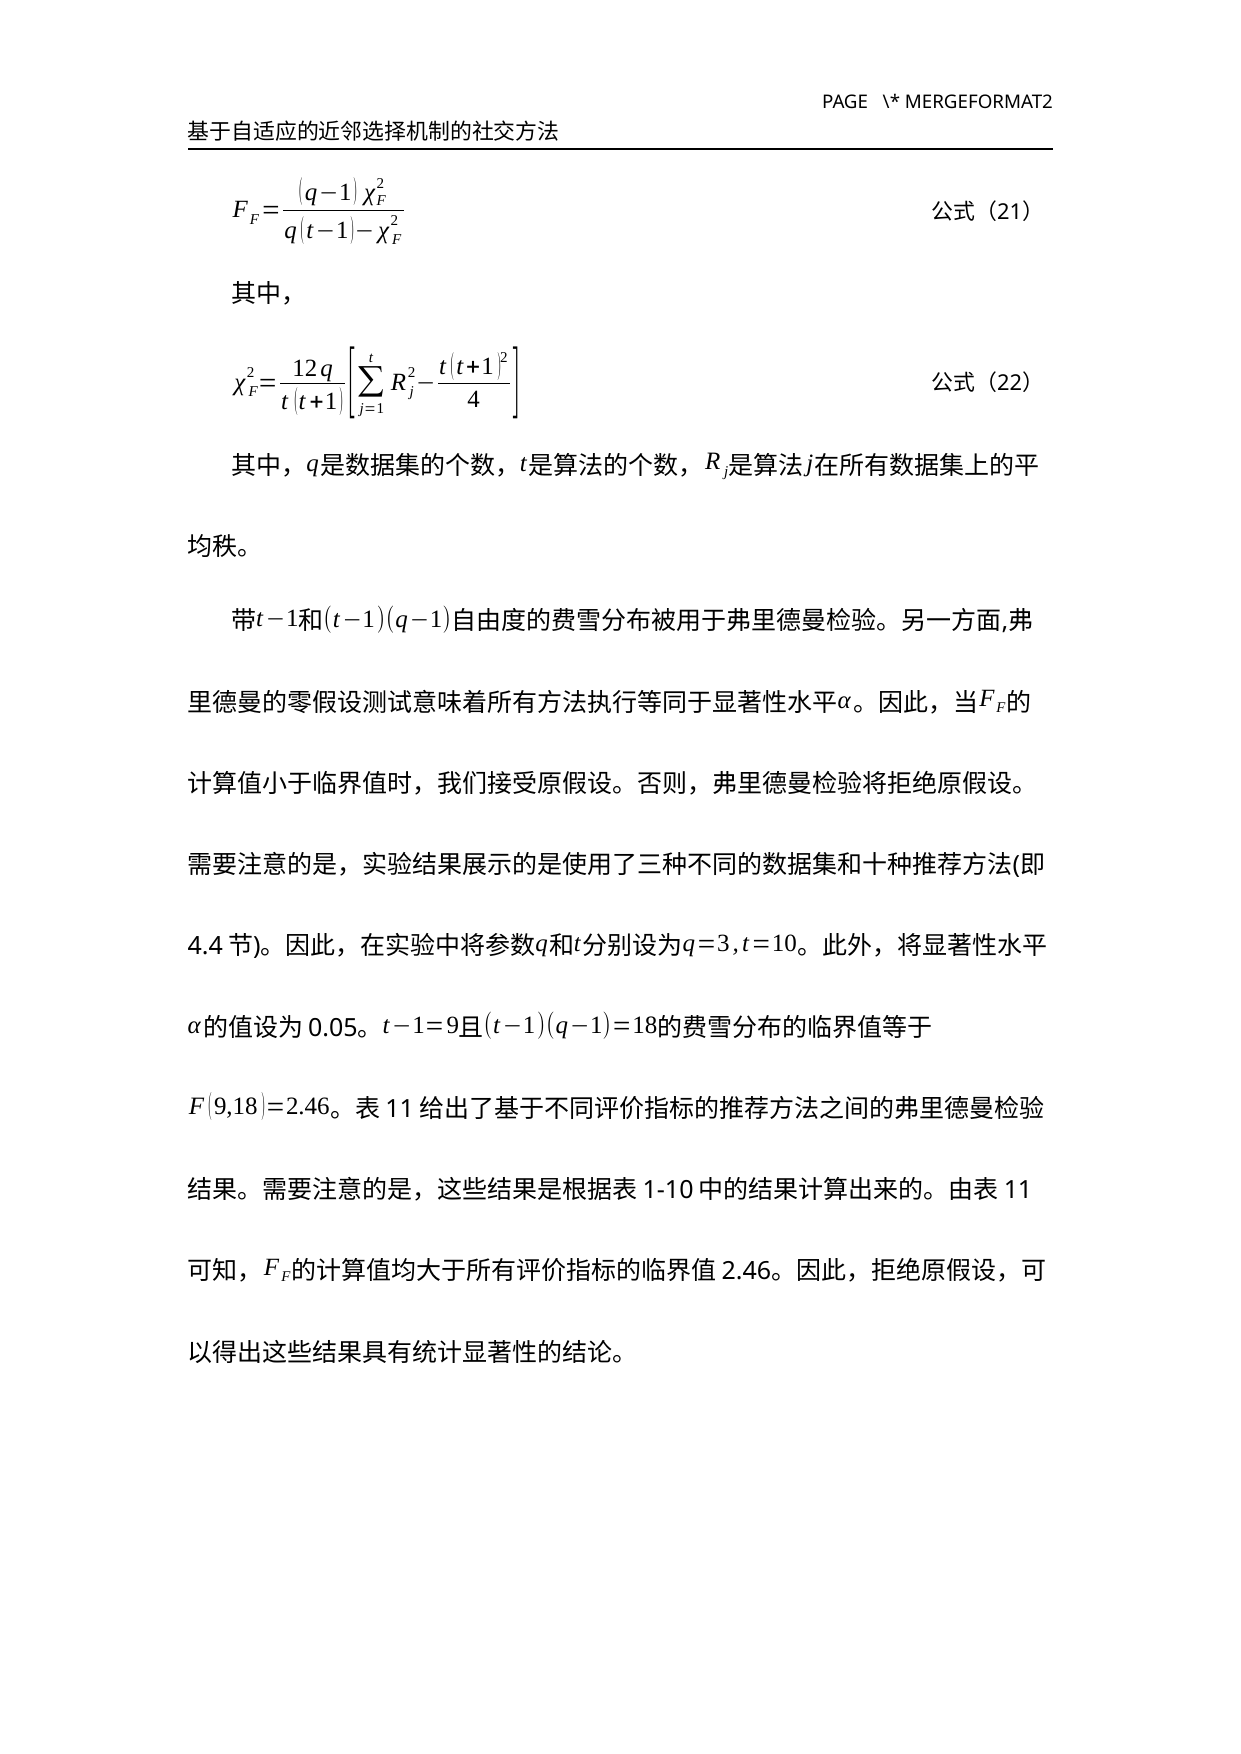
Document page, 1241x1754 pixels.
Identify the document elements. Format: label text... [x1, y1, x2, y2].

text 其中， [187, 259, 1053, 324]
text 其中，是数据集的个数，是算法的个数，是算法在所有数据集上的平均秩。 [187, 431, 1053, 577]
text 公式（22） [187, 333, 1053, 431]
text 带和自由度的费雪分布被用于弗里德曼检验。另一方面,弗里德曼的零假设测试意味着所有方法执行等同于显著性水平。因此，当的计算值小于临界值时，我们接受原假设。否则，弗里德曼检验将拒绝原假设。需要注意的是，实验结果展示的是使用了三种不同的数据集和十种推荐方法(即4.4节)。因此，在实验中将参数和分别设为。此外，将显著性水平的值设为0.05。且的费雪分布的临界值等于。表11给出了基于不同评价指标的推荐方法之间的弗里德曼检验结果。需要注意的是，这些结果是根据表1-10中的结果计算出来的。由表11可知，的计算值均大于所有评价指标的临界值2.46。因此，拒绝原假设，可以得出这些结果具有统计显著性的结论。 [187, 586, 1053, 1383]
text 公式（21） [187, 162, 1053, 259]
